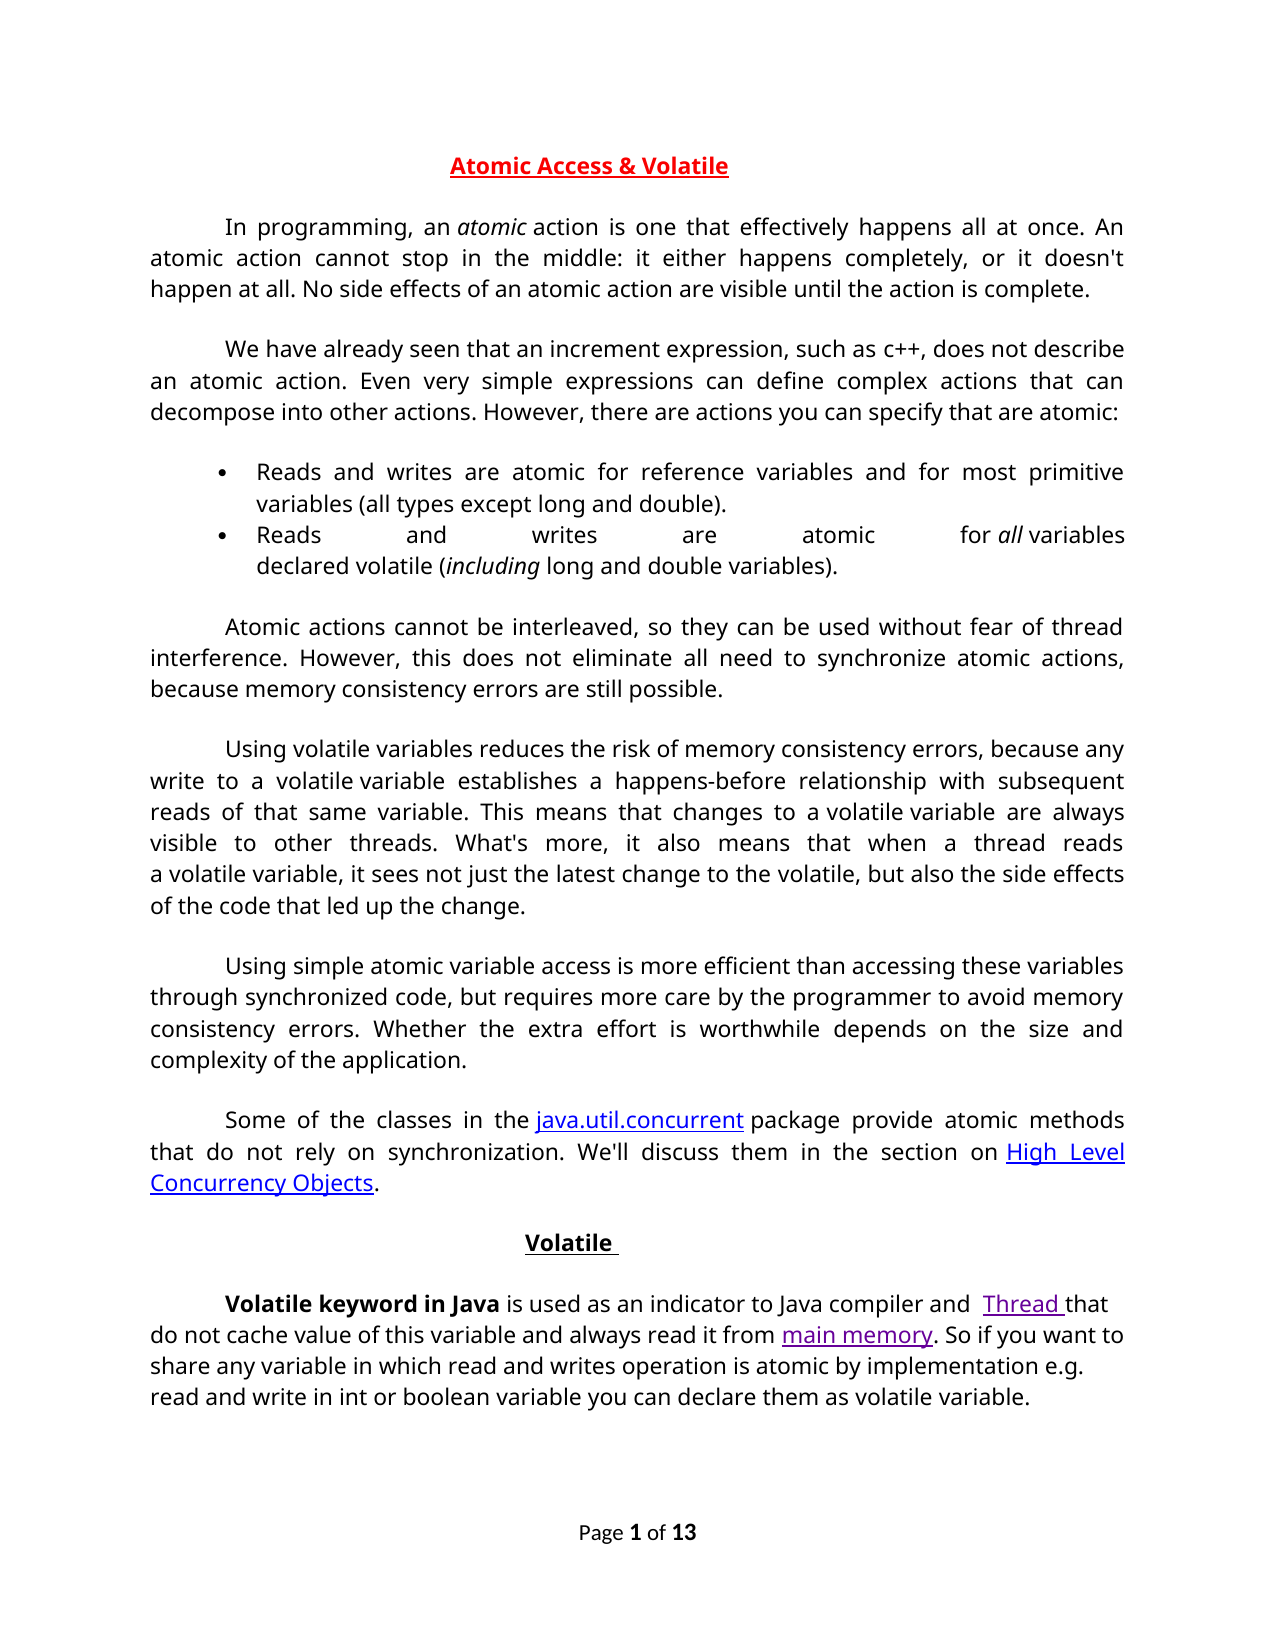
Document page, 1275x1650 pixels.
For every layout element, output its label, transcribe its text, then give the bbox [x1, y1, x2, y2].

text We have already seen that an increment expression, such as c++, does not describe an atomic action. Even very simple expressions can define complex actions that can decompose into other actions. However, there are actions you can specify that are atomic: [150, 333, 1125, 427]
list Reads and writes are atomic for all variables declared volatile (including long and double variables). [219, 519, 1125, 581]
text Volatile keyword in Java is used as an indicator to Java compiler and Thread that do not cache value of this variable and always read it from main memory. So if you want to share any variable in which read and writes operation is atomic by implementation e.g. read and write in int or boolean variable you can declare them as volatile variable. [150, 1287, 1125, 1441]
text Volatile [150, 1227, 1125, 1258]
list Reads and writes are atomic for reference variables and for most primitive variables (all types except long and double). [219, 456, 1125, 519]
text Some of the classes in the java.util.concurrent package provide atomic methods that do not rely on synchronization. We'll discuss them in the section on High Level Concurrency Objects. [150, 1104, 1125, 1198]
text Using simple atomic variable access is more efficient than accessing these variables through synchronized code, but requires more care by the programmer to avoid memory consistency errors. Whether the extra effort is worthwhile depends on the size and complexity of the application. [150, 950, 1125, 1075]
text Using volatile variables reduces the risk of memory consistency errors, because any write to a volatile variable establishes a happens-before relationship with subsequent reads of that same variable. This means that changes to a volatile variable are always visible to other threads. What's more, it also means that when a thread reads a volatile variable, it sees not just the latest change to the volatile, but also the side effects of the code that led up the change. [150, 733, 1125, 921]
text Atomic Access & Volatile [150, 150, 1125, 181]
text Atomic actions cannot be interleaved, so they can be used without fear of thread interference. However, this does not eliminate all need to synchronize atomic actions, because memory consistency errors are still possible. [150, 610, 1125, 704]
text In programming, an atomic action is one that effectively happens all at once. An atomic action cannot stop in the middle: it either happens completely, or it doesn't happen at all. No side effects of an atomic action are visible until the action is complete. [150, 210, 1125, 304]
